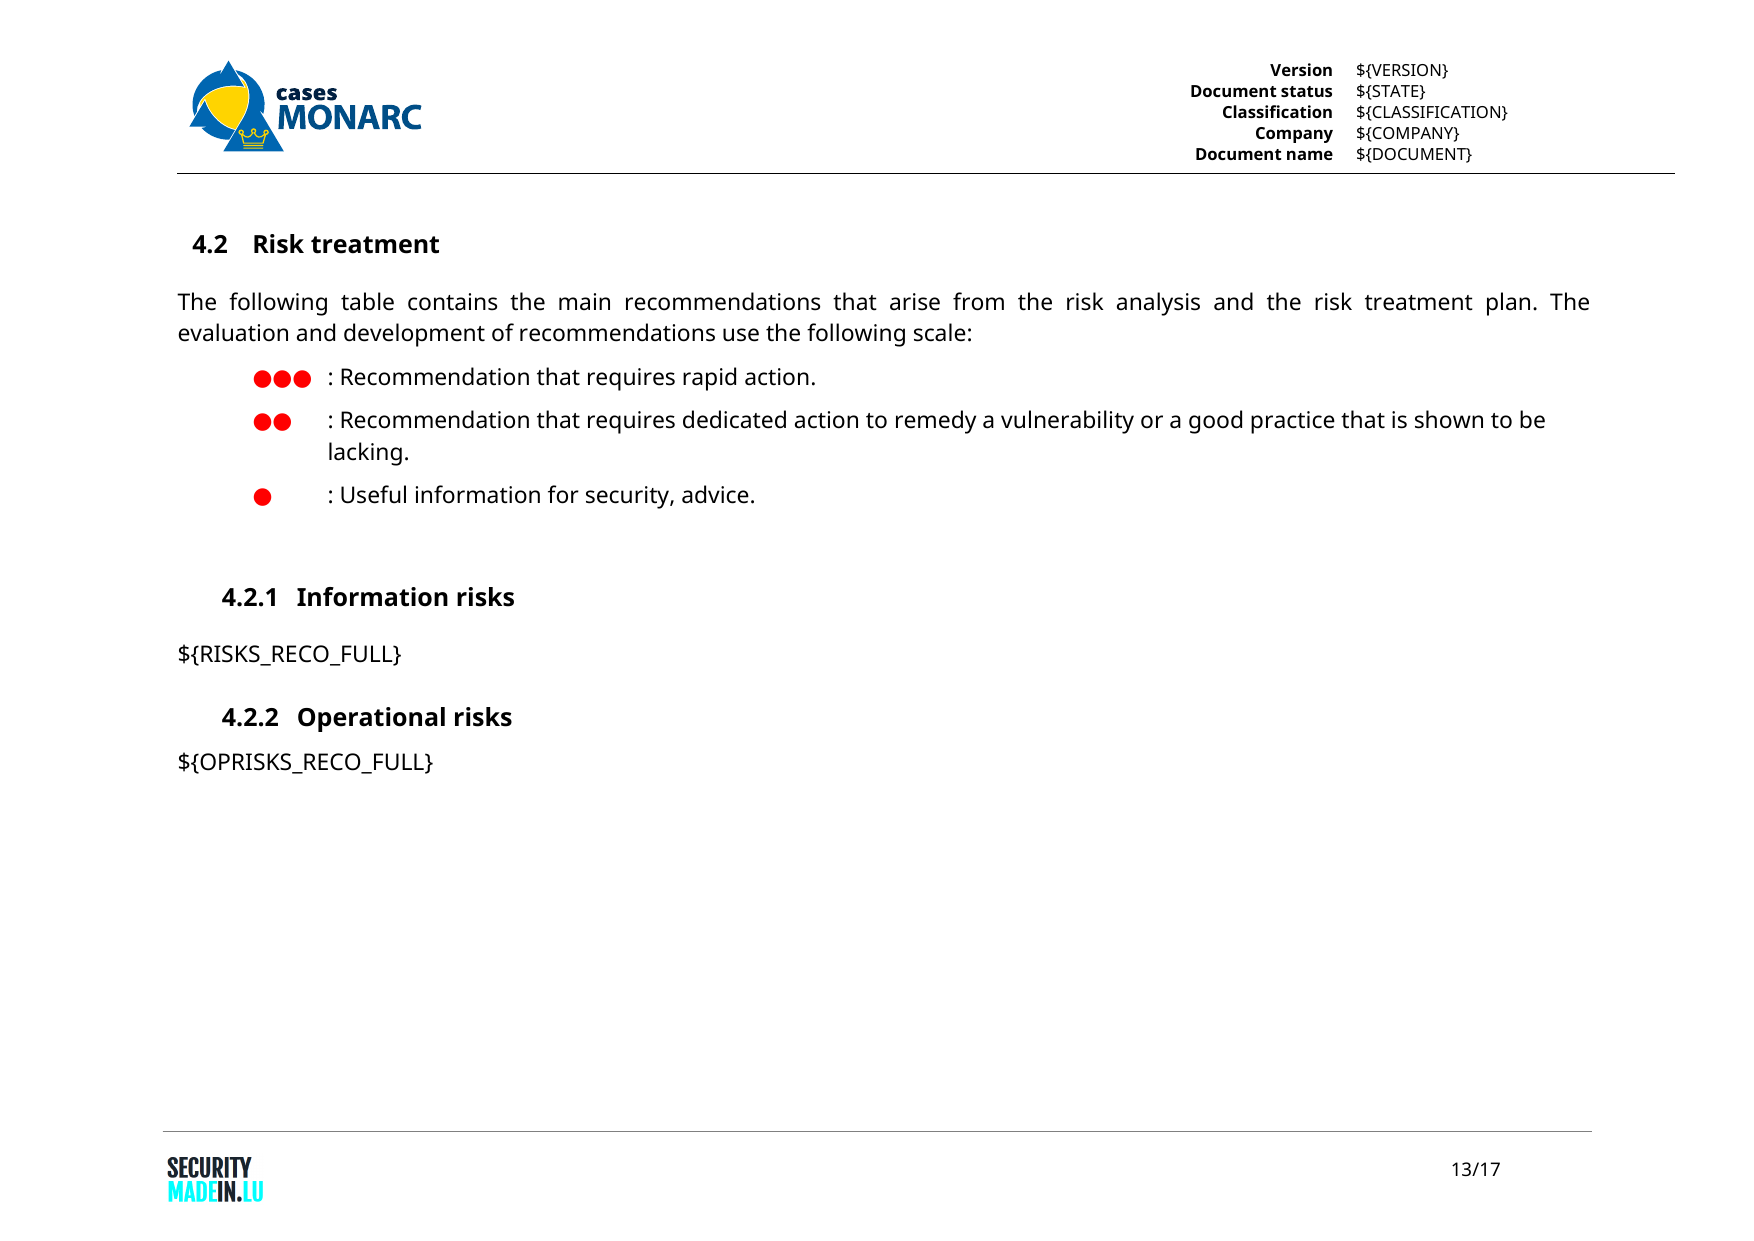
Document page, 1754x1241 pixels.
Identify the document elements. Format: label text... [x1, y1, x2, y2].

text ●●● : Recommendation that requires rapid action. [252, 361, 1592, 392]
picture [165, 1153, 265, 1205]
text ${RISKS_RECO_FULL} [177, 638, 1604, 669]
text ${OPRISKS_RECO_FULL} [177, 746, 1604, 777]
text The following table contains the main recommendations that arise from the risk analysis and the risk treatment plan. The evaluation and development of recommendations use the following scale: [177, 286, 1592, 348]
text ● : Useful information for security, advice. [252, 479, 1592, 511]
subtitle Information risks [222, 579, 1604, 613]
subtitle Risk treatment [192, 226, 1604, 261]
text ●● : Recommendation that requires dedicated action to remedy a vulnerability or a good practice that is shown to be lacking. [252, 404, 1592, 467]
subtitle Operational risks [222, 699, 1604, 733]
